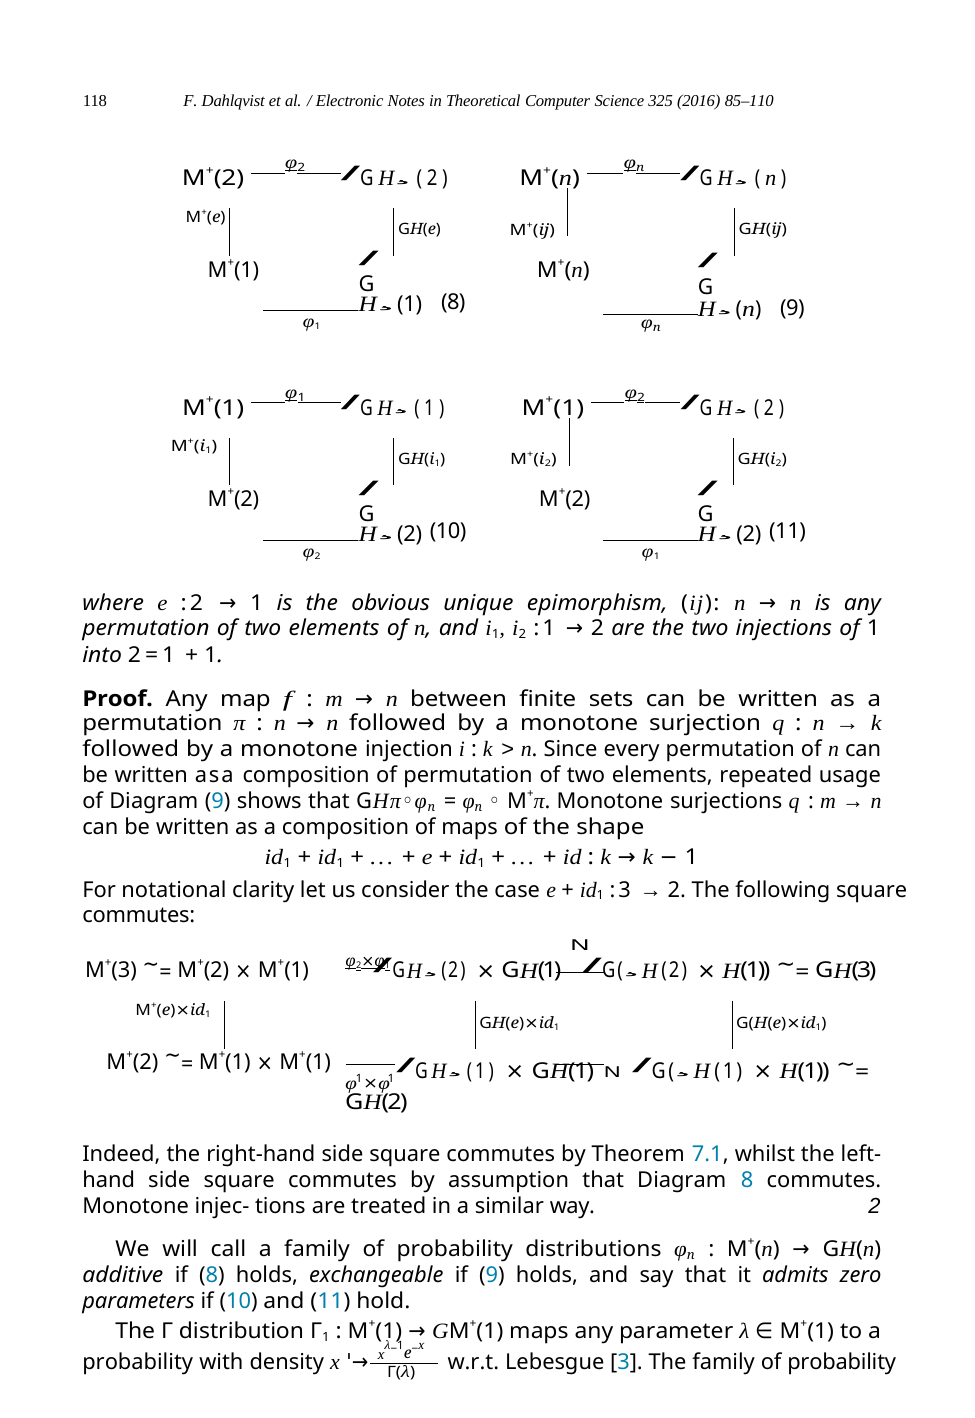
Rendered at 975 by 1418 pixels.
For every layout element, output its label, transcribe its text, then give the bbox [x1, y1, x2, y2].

text w.r.t. Lebesgue [3]. The family of probability [447, 1345, 914, 1375]
text M+(i2) [510, 448, 569, 469]
text The Γ distribution Γ1 : M+(1) → GM+(1) maps any parameter λ ∈ M+(1) to a [115, 1314, 914, 1345]
text M+(2) [71, 485, 259, 512]
text M+(2) φ2 /GH¸(2) M+(n) φn /GH¸(n) [71, 152, 897, 192]
text Indeed, the right-hand side square commutes by Theorem 7.1, whilst the left-hand side square commutes by assumption that Diagram 8 commutes. Monotone injec- tions are treated in a similar way. 2 [82, 1140, 881, 1220]
text id1 + id1 + ... + e + id1 + ... + id : k → k − 1 [71, 841, 892, 870]
text /GH¸(1) [358, 256, 426, 316]
text probability with density x '→ xλ−1e−x [82, 1345, 437, 1375]
text M+(ij) [509, 219, 568, 240]
text M+(e)×id1 [135, 999, 223, 1020]
text M+(2) [539, 485, 598, 512]
text φn [641, 321, 767, 334]
text We will call a family of probability distributions φn : M+(n) → GH(n) additive if (8) holds, exchangeable if (9) holds, and say that it admits zero parameters if (10) and (11) hold. [82, 1236, 881, 1314]
text M+(3) ∼= M+(2) × M+(1) /GH¸(2) × GH(1) /G(¸H(2) × H(1)) ∼= GH(3) [71, 954, 892, 986]
text GH(i1) [398, 447, 452, 468]
text Proof. Any map f : m → n between finite sets can be written as a permutation π : n → n followed by a monotone surjection q : n → k followed by a monotone injection i : k > n. Since every permutation of n can be written asa composition of permutation of two elements, repeated usage of Diagram (9) shows that GHπ◦φn = φn ◦ M+π. Monotone surjections q : m → n can be written as a composition of maps of the shape [82, 685, 881, 841]
text φ2 [302, 545, 425, 560]
text M+(i1) [171, 435, 229, 456]
text /GH¸(2) [697, 485, 764, 545]
text GH(ij) [738, 218, 914, 239]
text GH(i2) [737, 447, 914, 468]
text M+(1) [71, 256, 259, 283]
text M+(n) [537, 256, 599, 283]
text φ1 [302, 316, 426, 331]
text GH(e) [398, 218, 446, 239]
text GH(e)×id1 [479, 1011, 567, 1032]
text (11) [769, 515, 914, 545]
text /GH¸(2) [358, 485, 425, 545]
text M+(2) ∼= M+(1) × M+(1) [106, 1047, 342, 1077]
text M+(e) [71, 205, 226, 227]
text φ1 [641, 545, 764, 560]
text G(H(e)×id1) [736, 1011, 914, 1032]
text N [246, 938, 914, 954]
text /GH¸(n) [698, 256, 767, 321]
text M+(1) φ1 /GH¸(1) M+(1) φ2 /GH¸(2) [71, 382, 895, 422]
text (9) [780, 292, 914, 322]
text (8) [441, 286, 469, 316]
text where e :2 → 1 is the obvious unique epimorphism, (ij): n → n is any permutation of two elements of n, and i1, i2 :1 → 2 are the two injections of 1 into 2=1 + 1. [82, 588, 881, 669]
text φ ×φ /GH¸(1) × GH(1) N /G(¸H(1) × H(1)) ∼= GH(2) [345, 1047, 914, 1117]
text (10) [429, 515, 469, 545]
text For notational clarity let us consider the case e + id1 :3 → 2. The following square commutes: [82, 876, 914, 928]
